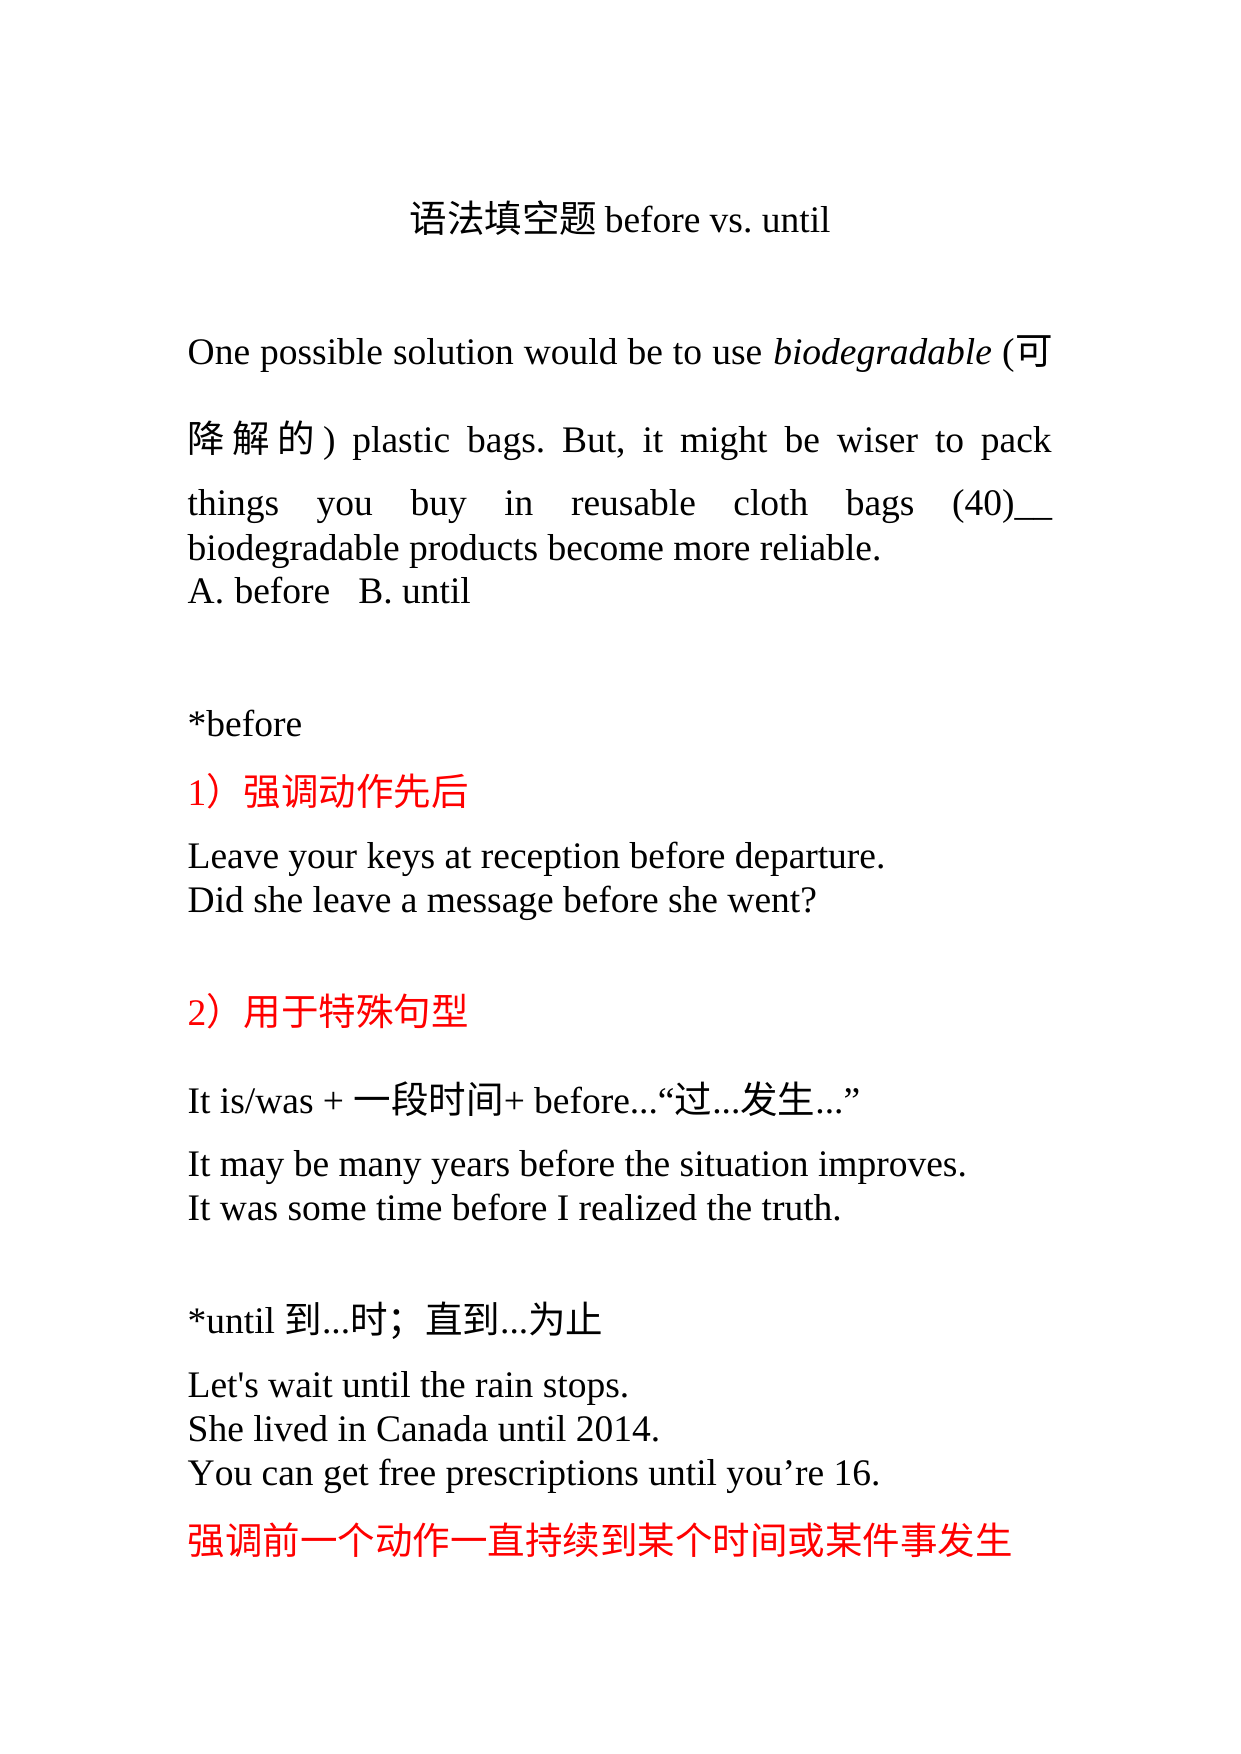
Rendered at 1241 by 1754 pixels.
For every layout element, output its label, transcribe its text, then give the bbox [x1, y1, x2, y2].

text One possible solution would be to use biodegradable (可降解的) plastic bags. But, it might be wiser to pack things you buy in reusable cloth bags (40)__ biodegradable products become more reliable. [187, 304, 1053, 568]
text Did she leave a message before she went? [187, 877, 1053, 921]
text Let's wait until the rain stops. [187, 1362, 1053, 1406]
text *until 到...时；直到...为止 [187, 1273, 1053, 1362]
text *before [187, 701, 1053, 745]
text Leave your keys at reception before departure. [187, 833, 1053, 877]
text You can get free prescriptions until you’re 16. [187, 1450, 1053, 1494]
text It is/was + 一段时间+ before...“过...发生...” [187, 1053, 1053, 1141]
text 1）强调动作先后 [187, 745, 1053, 833]
text 2）用于特殊句型 [187, 965, 1053, 1053]
text It may be many years before the situation improves. [187, 1141, 1053, 1185]
text 强调前一个动作一直持续到某个时间或某件事发生 [187, 1494, 1053, 1582]
text She lived in Canada until 2014. [187, 1406, 1053, 1450]
text 语法填空题before vs. until [187, 172, 1053, 260]
text It was some time before I realized the truth. [187, 1185, 1053, 1229]
list before B. until [187, 568, 1053, 613]
